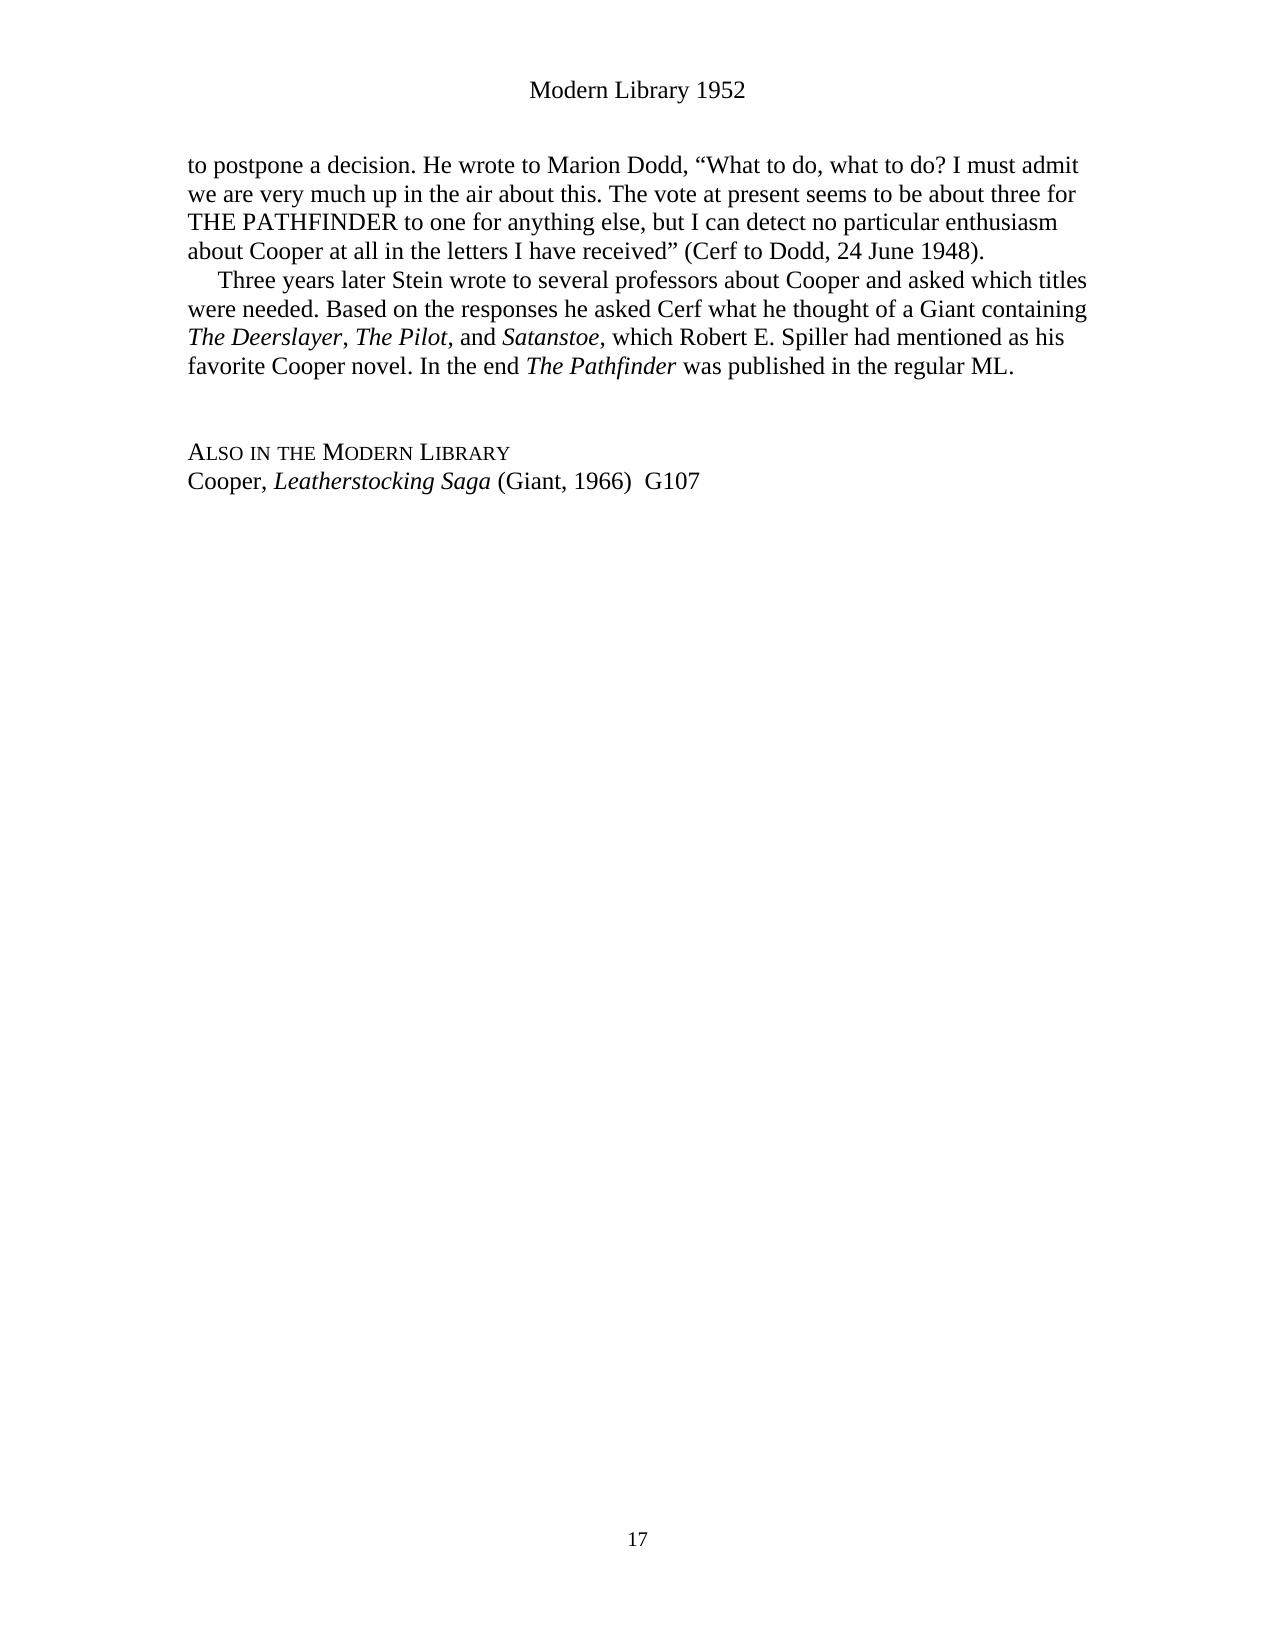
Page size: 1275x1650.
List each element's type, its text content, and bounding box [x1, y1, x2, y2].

text Three years later Stein wrote to several professors about Cooper and asked which titles were needed. Based on the responses he asked Cerf what he thought of a Giant containing The Deerslayer, The Pilot, and Satanstoe, which Robert E. Spiller had mentioned as his favorite Cooper novel. In the end The Pathfinder was published in the regular ML. [187, 265, 1087, 380]
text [187, 150, 1087, 265]
text Also in the Modern Library [187, 437, 1087, 466]
text Cooper, Leatherstocking Saga (Giant, 1966) G107 [187, 466, 1087, 495]
